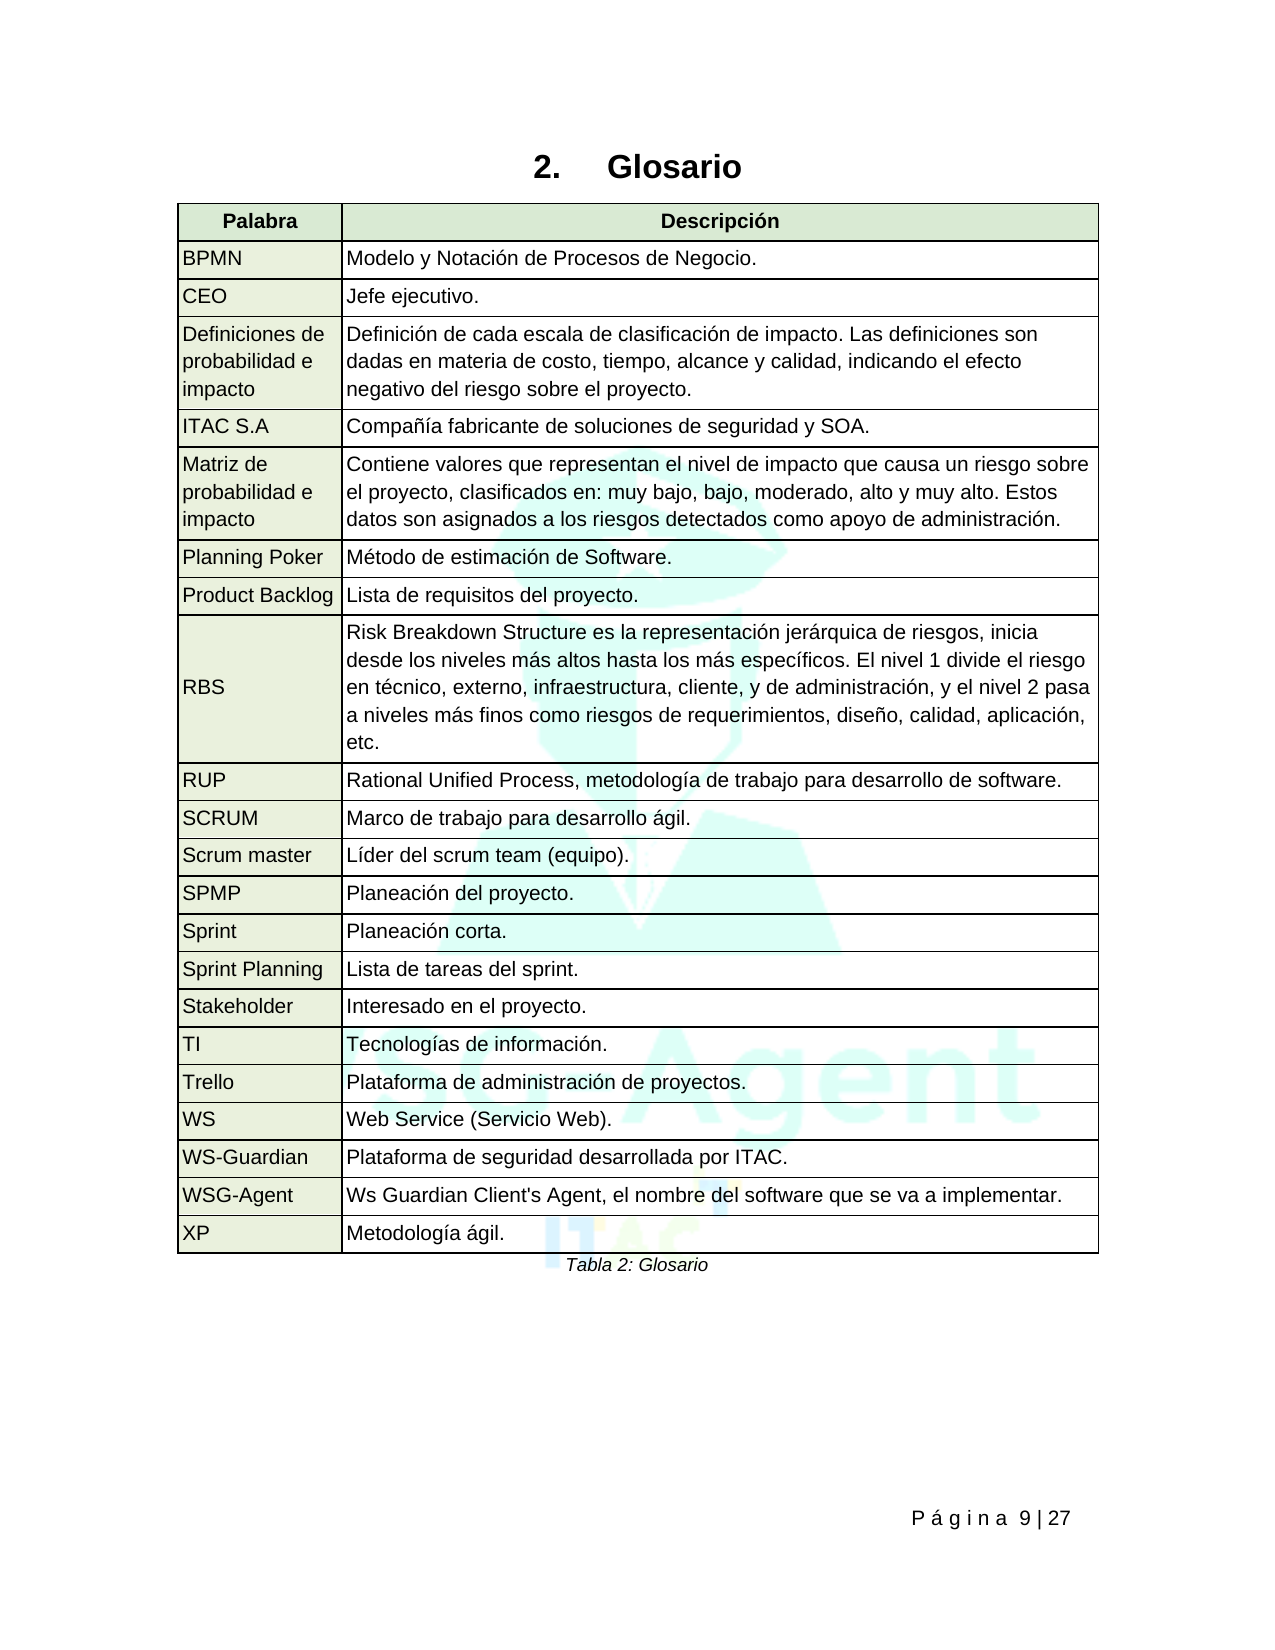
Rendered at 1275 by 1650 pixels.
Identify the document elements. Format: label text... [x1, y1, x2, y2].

table_cell Líder del scrum team (equipo). [343, 839, 1098, 875]
table_cell XP [179, 1216, 341, 1252]
table_header Palabra [179, 204, 341, 240]
subtitle Glosario [177, 148, 1098, 186]
table_cell BPMN [179, 242, 341, 278]
table_cell Stakeholder [179, 990, 341, 1026]
table_cell Jefe ejecutivo. [343, 280, 1098, 316]
table_cell Matriz de probabilidad e impacto [179, 448, 341, 539]
table_cell Risk Breakdown Structure es la representación jerárquica de riesgos, inicia desde los niveles más altos hasta los más específicos. El nivel 1 divide el riesgo en técnico, externo, infraestructura, cliente, y de administración, y el nivel 2 pasa a niveles más finos como riesgos de requerimientos, diseño, calidad, aplicación, etc. [343, 616, 1098, 762]
table_cell Definiciones de probabilidad e impacto [179, 317, 341, 408]
table_cell Sprint [179, 915, 341, 951]
table_cell WSG-Agent [179, 1178, 341, 1214]
table_cell Trello [179, 1065, 341, 1101]
table_cell Modelo y Notación de Procesos de Negocio. [343, 242, 1098, 278]
table_cell Definición de cada escala de clasificación de impacto. Las definiciones son dadas en materia de costo, tiempo, alcance y calidad, indicando el efecto negativo del riesgo sobre el proyecto. [343, 317, 1098, 408]
table_cell Planning Poker [179, 541, 341, 577]
table_cell CEO [179, 280, 341, 316]
table_cell Product Backlog [179, 578, 341, 614]
table_cell Sprint Planning [179, 952, 341, 988]
table_cell Contiene valores que representan el nivel de impacto que causa un riesgo sobre el proyecto, clasificados en: muy bajo, bajo, moderado, alto y muy alto. Estos datos son asignados a los riesgos detectados como apoyo de administración. [343, 448, 1098, 539]
table_cell Plataforma de seguridad desarrollada por ITAC. [343, 1141, 1098, 1177]
table_cell Ws Guardian Client's Agent, el nombre del software que se va a implementar. [343, 1178, 1098, 1214]
table_cell Scrum master [179, 839, 341, 875]
table_cell Plataforma de administración de proyectos. [343, 1065, 1098, 1101]
table_cell ITAC S.A [179, 410, 341, 446]
table_cell RUP [179, 764, 341, 800]
table_cell Lista de requisitos del proyecto. [343, 578, 1098, 614]
table_cell Rational Unified Process, metodología de trabajo para desarrollo de software. [343, 764, 1098, 800]
table_cell TI [179, 1028, 341, 1064]
table_cell RBS [179, 616, 341, 762]
table_cell Planeación corta. [343, 915, 1098, 951]
table_cell WS [179, 1103, 341, 1139]
table_cell Interesado en el proyecto. [343, 990, 1098, 1026]
table_header Descripción [343, 204, 1098, 240]
table_cell Método de estimación de Software. [343, 541, 1098, 577]
table_cell WS-Guardian [179, 1141, 341, 1177]
table_cell SCRUM [179, 801, 341, 837]
table_cell Tecnologías de información. [343, 1028, 1098, 1064]
table_cell Metodología ágil. [343, 1216, 1098, 1252]
table_cell SPMP [179, 877, 341, 913]
table_cell Web Service (Servicio Web). [343, 1103, 1098, 1139]
table_cell Planeación del proyecto. [343, 877, 1098, 913]
table_cell Compañía fabricante de soluciones de seguridad y SOA. [343, 410, 1098, 446]
table_cell Marco de trabajo para desarrollo ágil. [343, 801, 1098, 837]
table_cell Lista de tareas del sprint. [343, 952, 1098, 988]
text Tabla 2: Glosario [177, 1254, 1098, 1275]
